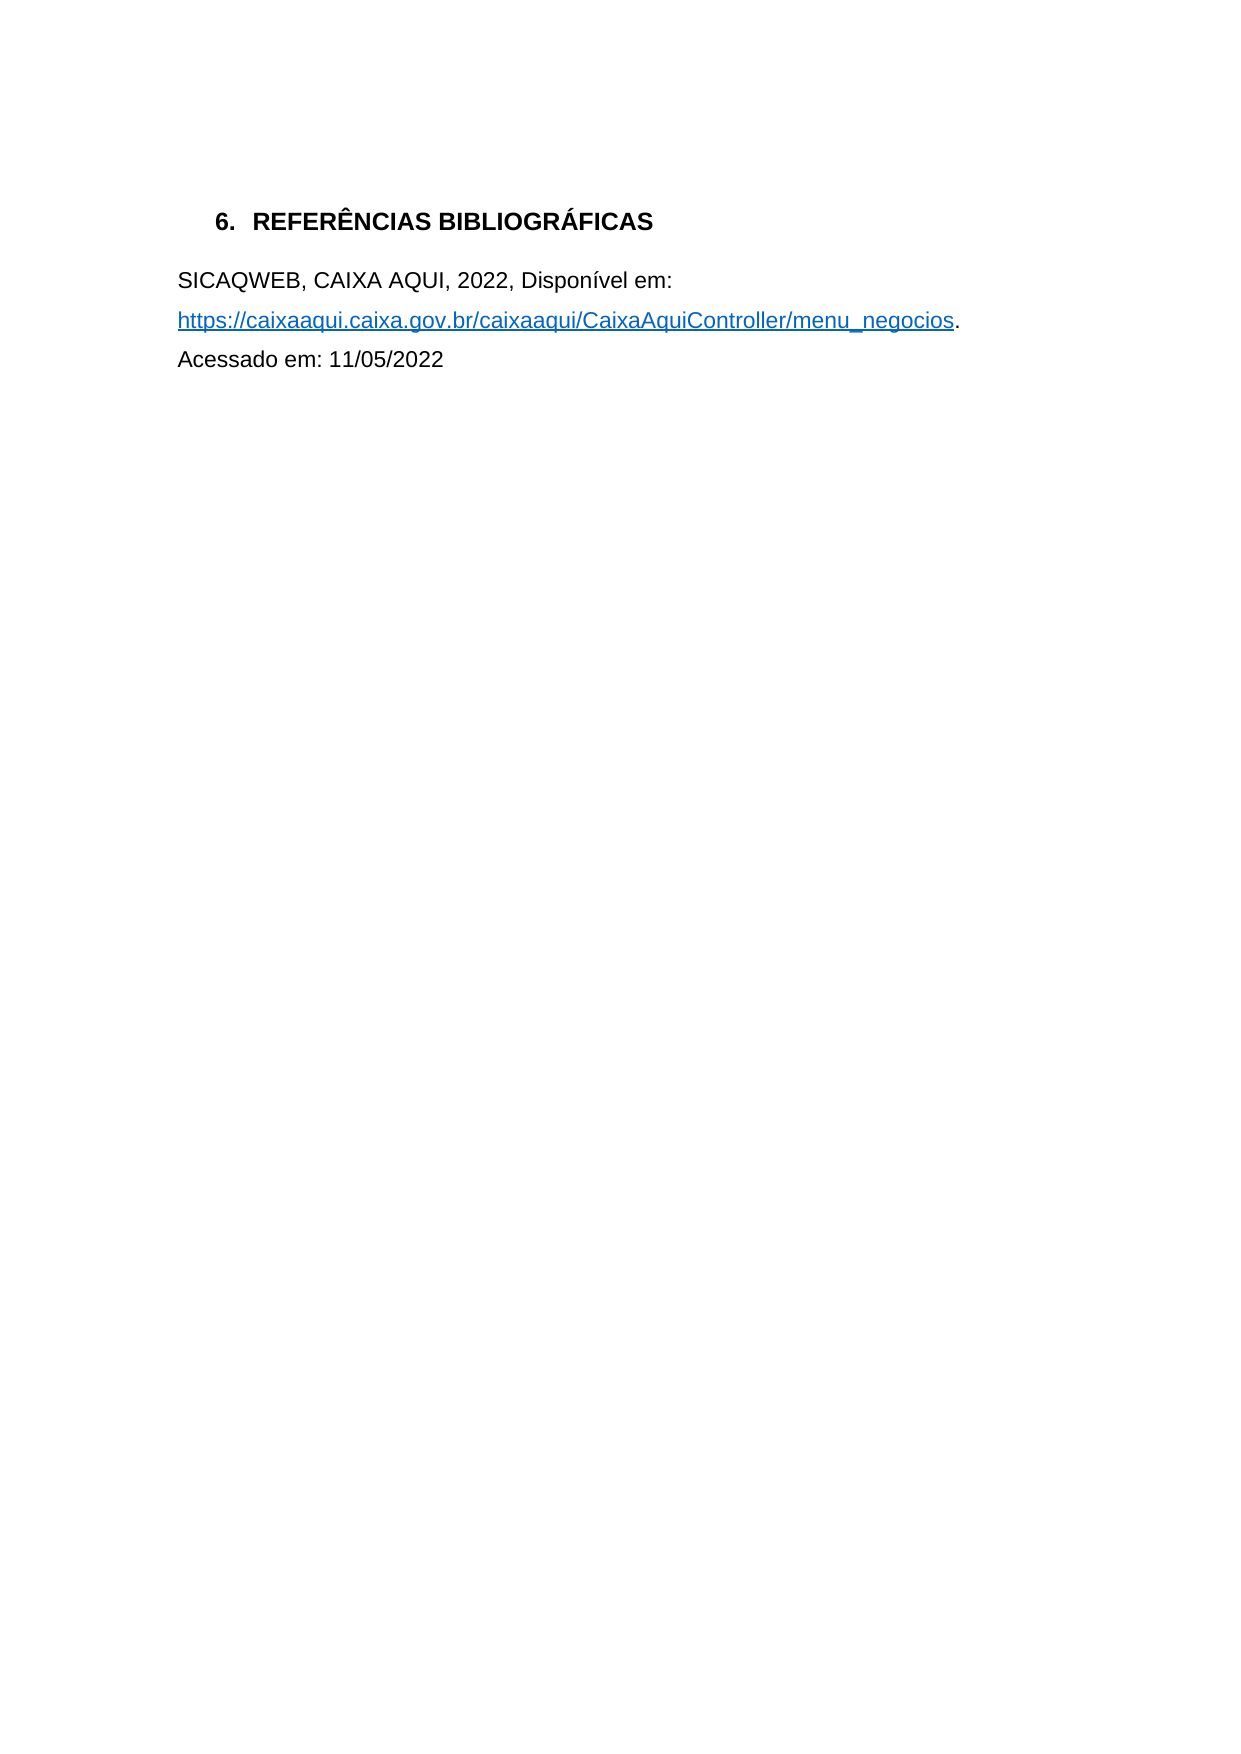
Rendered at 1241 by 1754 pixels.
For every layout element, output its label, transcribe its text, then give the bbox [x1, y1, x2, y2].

subtitle REFERÊNCIAS BIBLIOGRÁFICAS [215, 207, 1063, 236]
text SICAQWEB, CAIXA AQUI, 2022, Disponível em: https://caixaaqui.caixa.gov.br/caixaaqui/CaixaAquiController/menu_negocios. Acessado em: 11/05/2022 [177, 267, 1063, 372]
